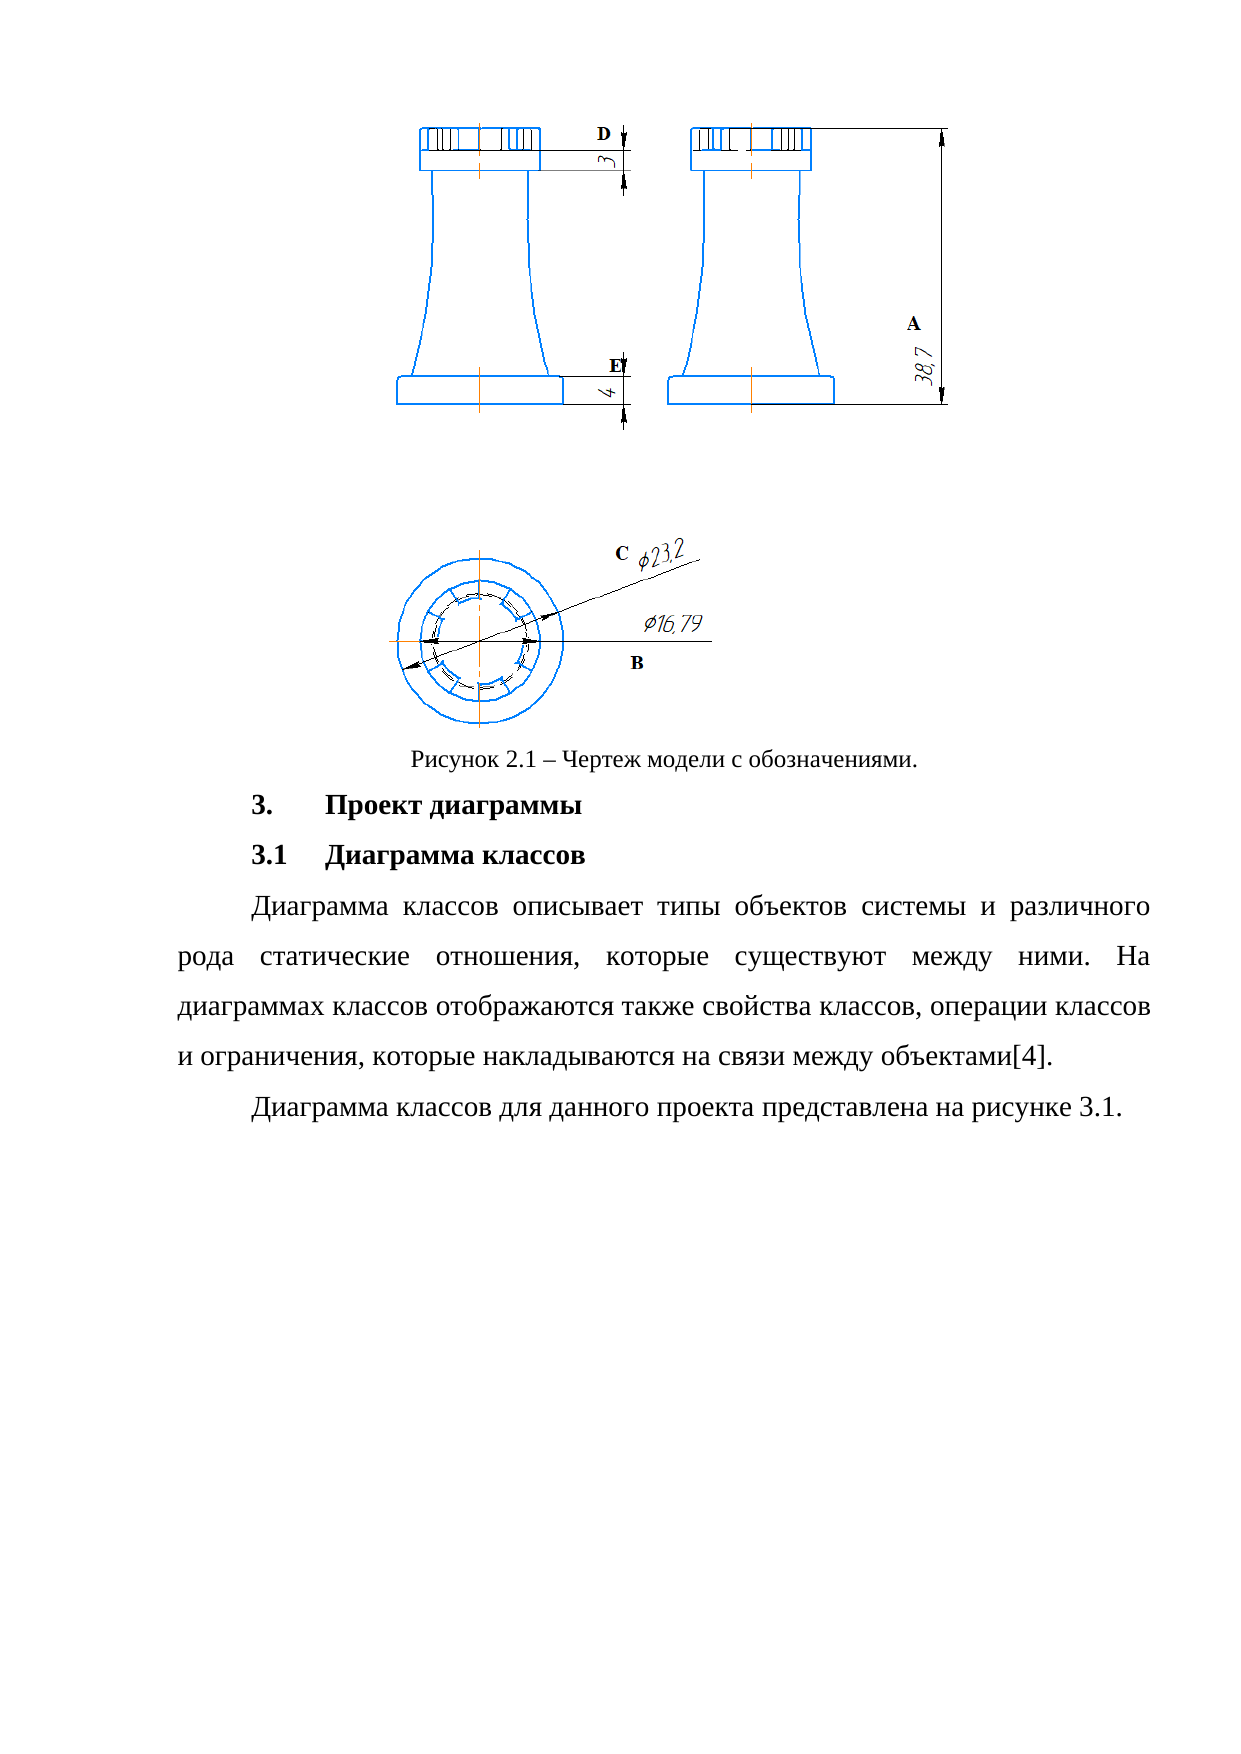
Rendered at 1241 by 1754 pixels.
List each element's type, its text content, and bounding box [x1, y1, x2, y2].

list Диаграмма классов [177, 837, 1152, 871]
list Рисунок 2.1 – Чертеж модели с обозначениями. [177, 744, 1152, 773]
list Диаграмма классов для данного проекта представлена на рисунке 3.1. [177, 1089, 1152, 1122]
picture [376, 118, 952, 728]
list Проект диаграммы [177, 787, 1152, 821]
list Диаграмма классов описывает типы объектов системы и различного рода статические отношения, которые существуют между ними. На диаграммах классов отображаются также свойства классов, операции классов и ограничения, которые накладываются на связи между объектами[4]. [177, 888, 1152, 1072]
